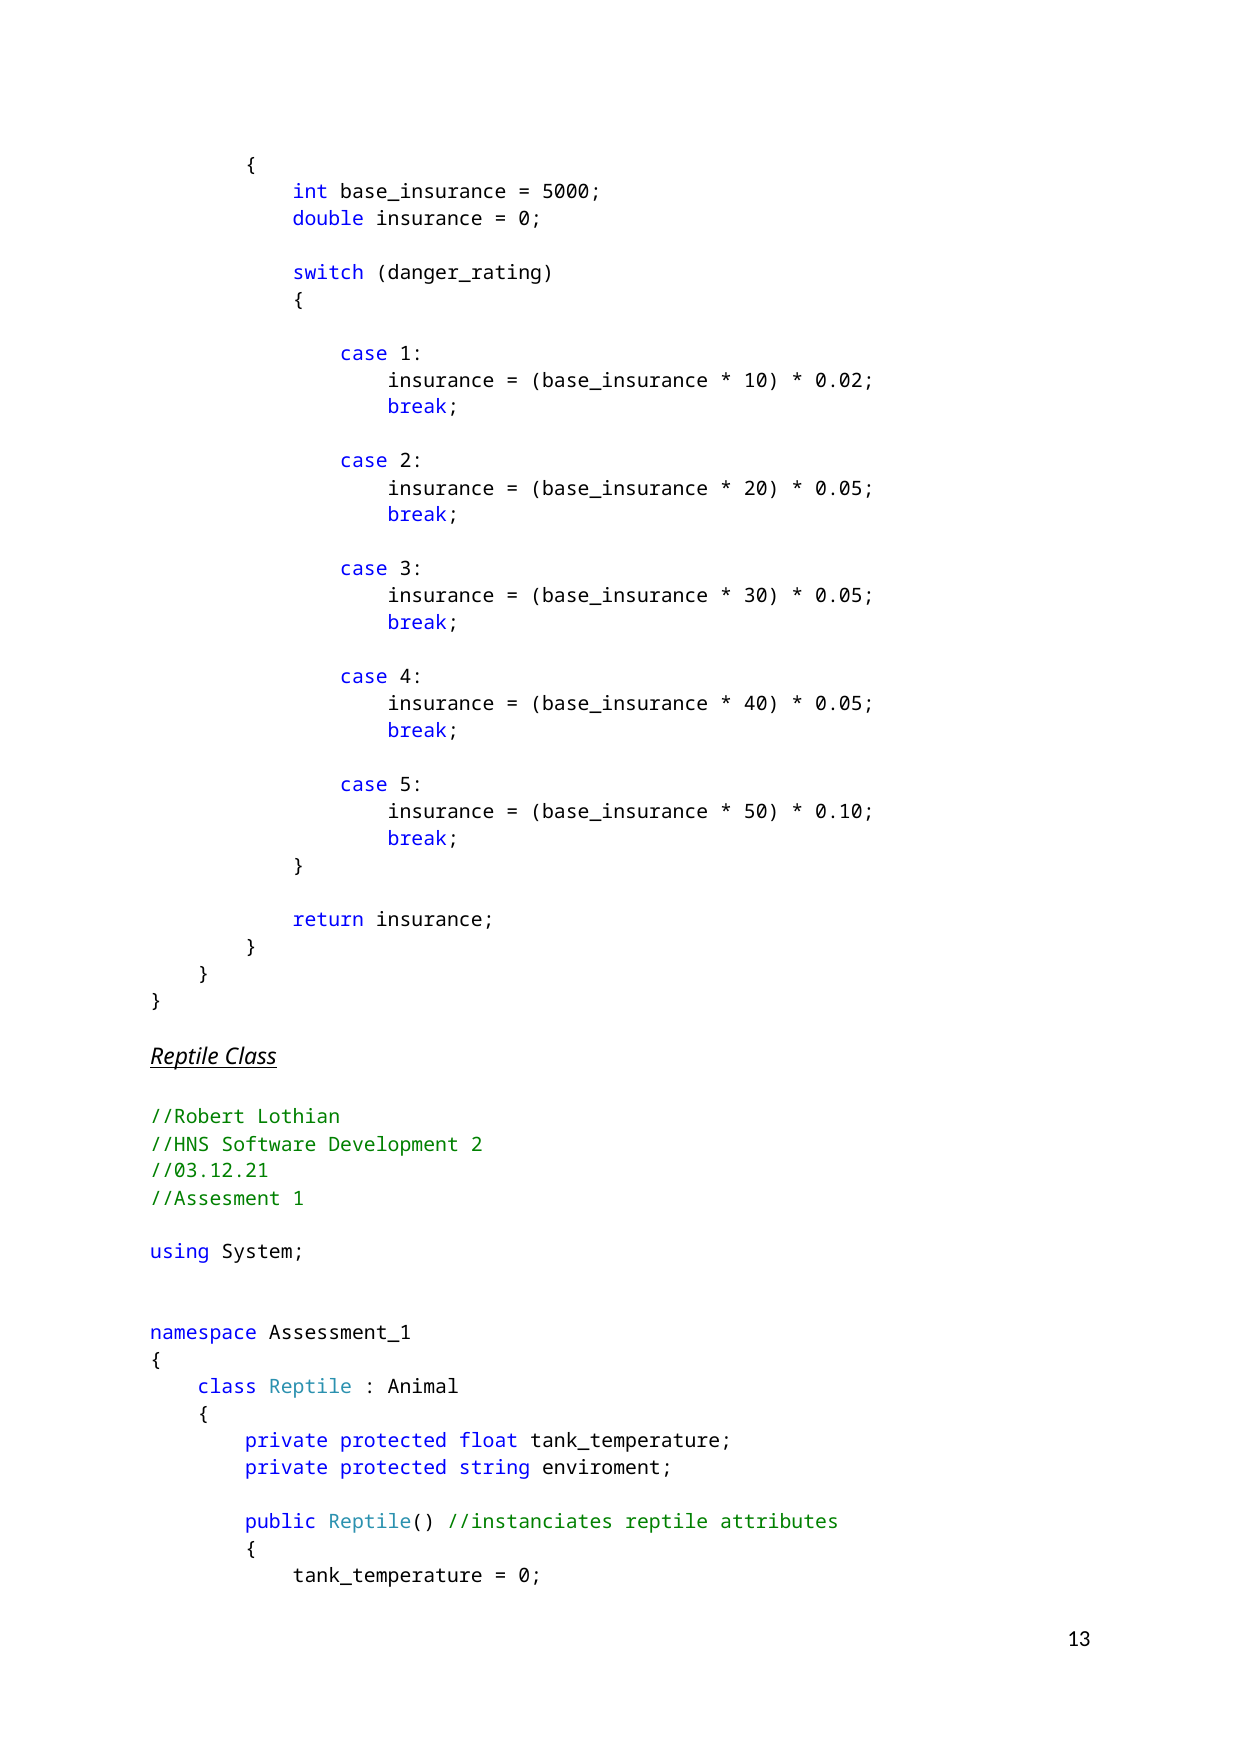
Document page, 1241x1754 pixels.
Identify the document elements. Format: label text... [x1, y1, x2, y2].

text } [150, 986, 1090, 1013]
text break; [150, 393, 1090, 420]
text break; [150, 717, 1090, 743]
text case 1: [150, 339, 1090, 366]
text switch (danger_rating) [150, 258, 1090, 285]
text //03.12.21 [150, 1157, 1090, 1184]
text { [150, 1346, 1090, 1373]
text insurance = (base_insurance * 20) * 0.05; [150, 474, 1090, 501]
text case 5: [150, 771, 1090, 797]
text { [150, 150, 1090, 177]
text Reptile Class [150, 1040, 1090, 1072]
text { [150, 1399, 1090, 1427]
text private protected string enviroment; [150, 1453, 1090, 1481]
text namespace Assessment_1 [150, 1319, 1090, 1346]
text using System; [150, 1238, 1090, 1265]
text //Assesment 1 [150, 1184, 1090, 1211]
text insurance = (base_insurance * 50) * 0.10; [150, 797, 1090, 824]
text break; [150, 609, 1090, 636]
text class Reptile : Animal [150, 1373, 1090, 1399]
text //HNS Software Development 2 [150, 1130, 1090, 1157]
text return insurance; [150, 905, 1090, 932]
text insurance = (base_insurance * 40) * 0.05; [150, 689, 1090, 717]
text public Reptile() //instanciates reptile attributes [150, 1507, 1090, 1534]
text tank_temperature = 0; [150, 1561, 1090, 1588]
text double insurance = 0; [150, 204, 1090, 231]
text //Robert Lothian [150, 1103, 1090, 1130]
text break; [150, 824, 1090, 851]
text { [150, 1534, 1090, 1561]
text insurance = (base_insurance * 30) * 0.05; [150, 582, 1090, 609]
text } [150, 932, 1090, 959]
text { [150, 285, 1090, 312]
text int base_insurance = 5000; [150, 177, 1090, 204]
text private protected float tank_temperature; [150, 1427, 1090, 1453]
text case 2: [150, 447, 1090, 474]
text insurance = (base_insurance * 10) * 0.02; [150, 366, 1090, 393]
text } [150, 851, 1090, 878]
text break; [150, 501, 1090, 528]
text } [150, 959, 1090, 986]
text case 4: [150, 663, 1090, 689]
text case 3: [150, 555, 1090, 582]
